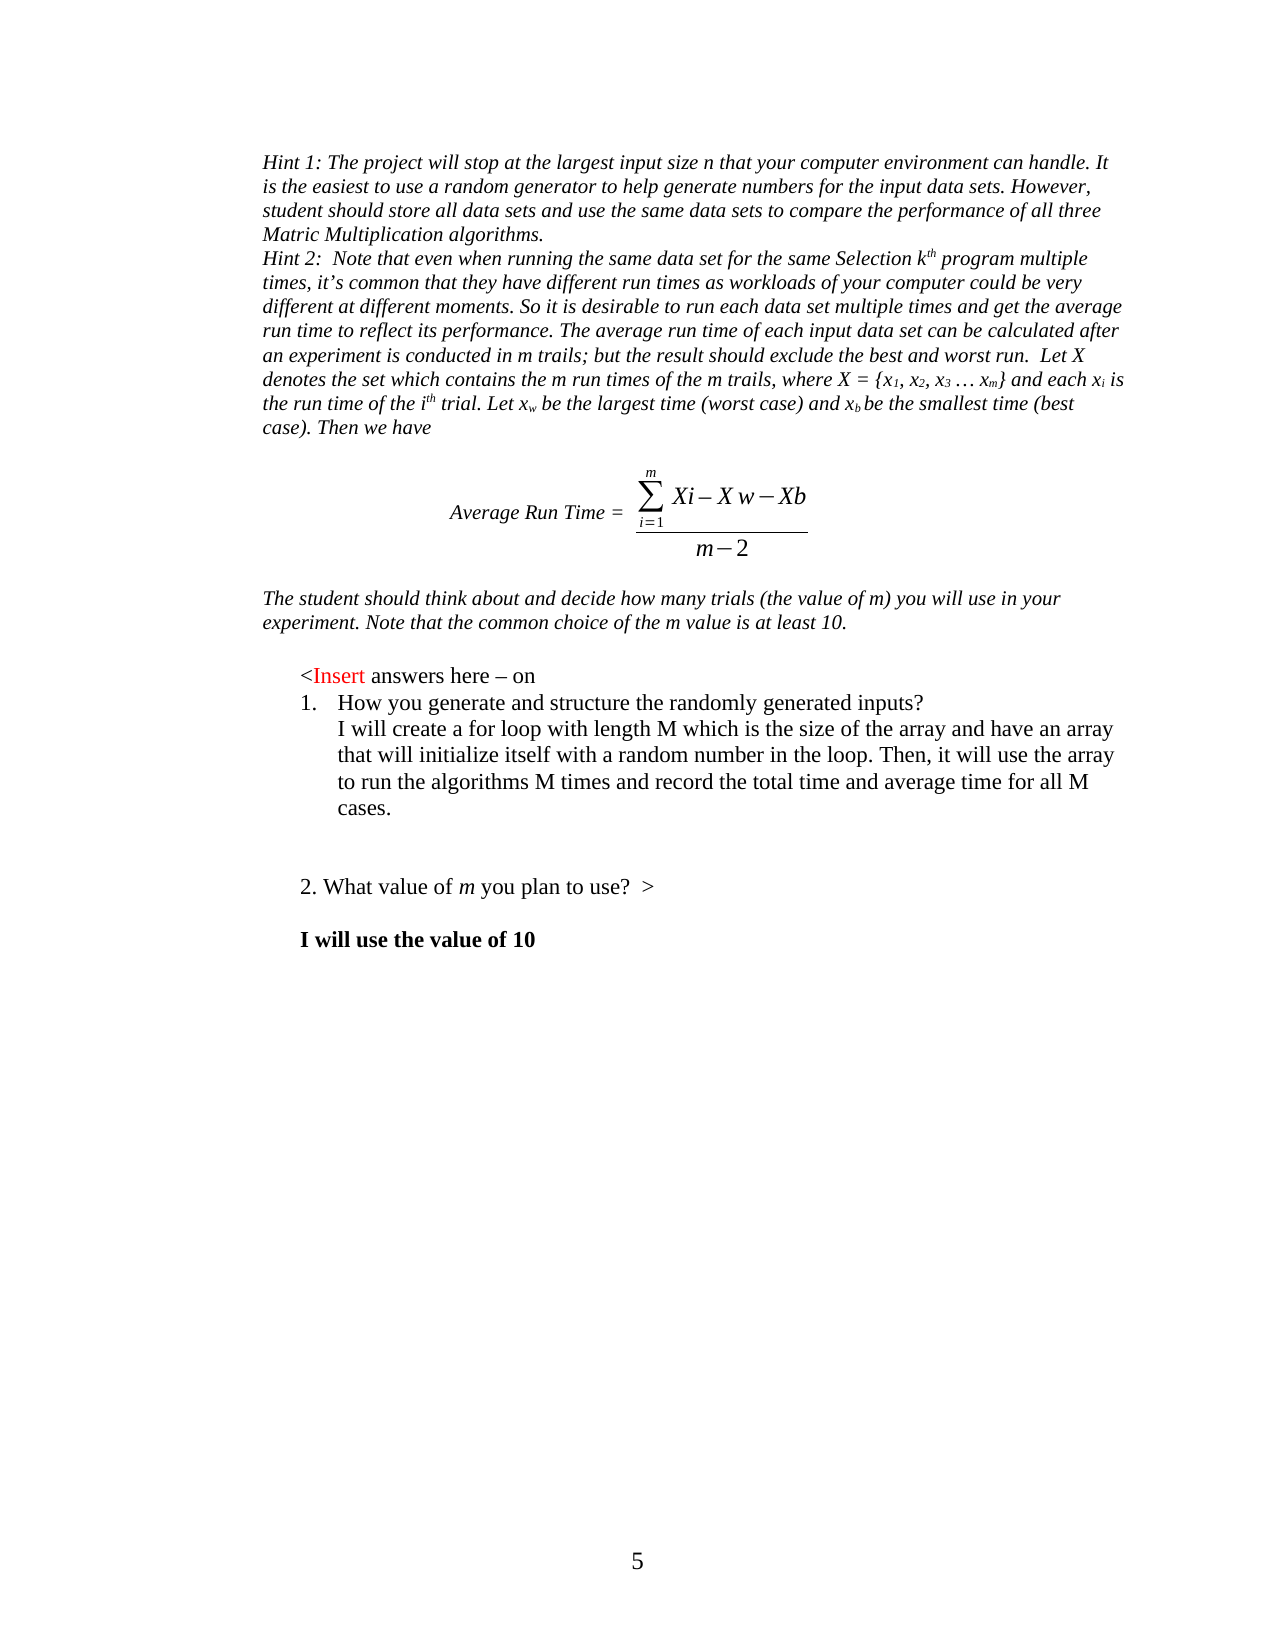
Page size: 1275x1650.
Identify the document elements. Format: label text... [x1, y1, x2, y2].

list How you generate and structure the randomly generated inputs? [300, 689, 1125, 715]
text <Insert answers here – on [225, 662, 1125, 689]
text 2. What value of m you plan to use? > [225, 873, 1125, 899]
list I will create a for loop with length M which is the size of the array and have an array that will initialize itself with a random number in the loop. Then, it will use the array to run the algorithms M times and record the total time and average time for all M cases. [337, 715, 1125, 821]
text Hint 1: The project will stop at the largest input size n that your computer environment can handle. It is the easiest to use a random generator to help generate numbers for the input data sets. However, student should store all data sets and use the same data sets to compare the performance of all three Matric Multiplication algorithms. [262, 150, 1125, 246]
text Hint 2: Note that even when running the same data set for the same Selection kth program multiple times, it’s common that they have different run times as workloads of your computer could be very different at different moments. So it is desirable to run each data set multiple times and get the average run time to reflect its performance. The average run time of each input data set can be calculated after an experiment is conducted in m trails; but the result should exclude the best and worst run. Let X denotes the set which contains the m run times of the m trails, where X = {x1, x2, x3 … xm} and each xi is the run time of the ith trial. Let xw be the largest time (worst case) and xb be the smallest time (best case). Then we have Average Run Time = [262, 246, 1125, 561]
text The student should think about and decide how many trials (the value of m) you will use in your experiment. Note that the common choice of the m value is at least 10. [262, 586, 1125, 662]
text I will use the value of 10 [262, 926, 1125, 952]
